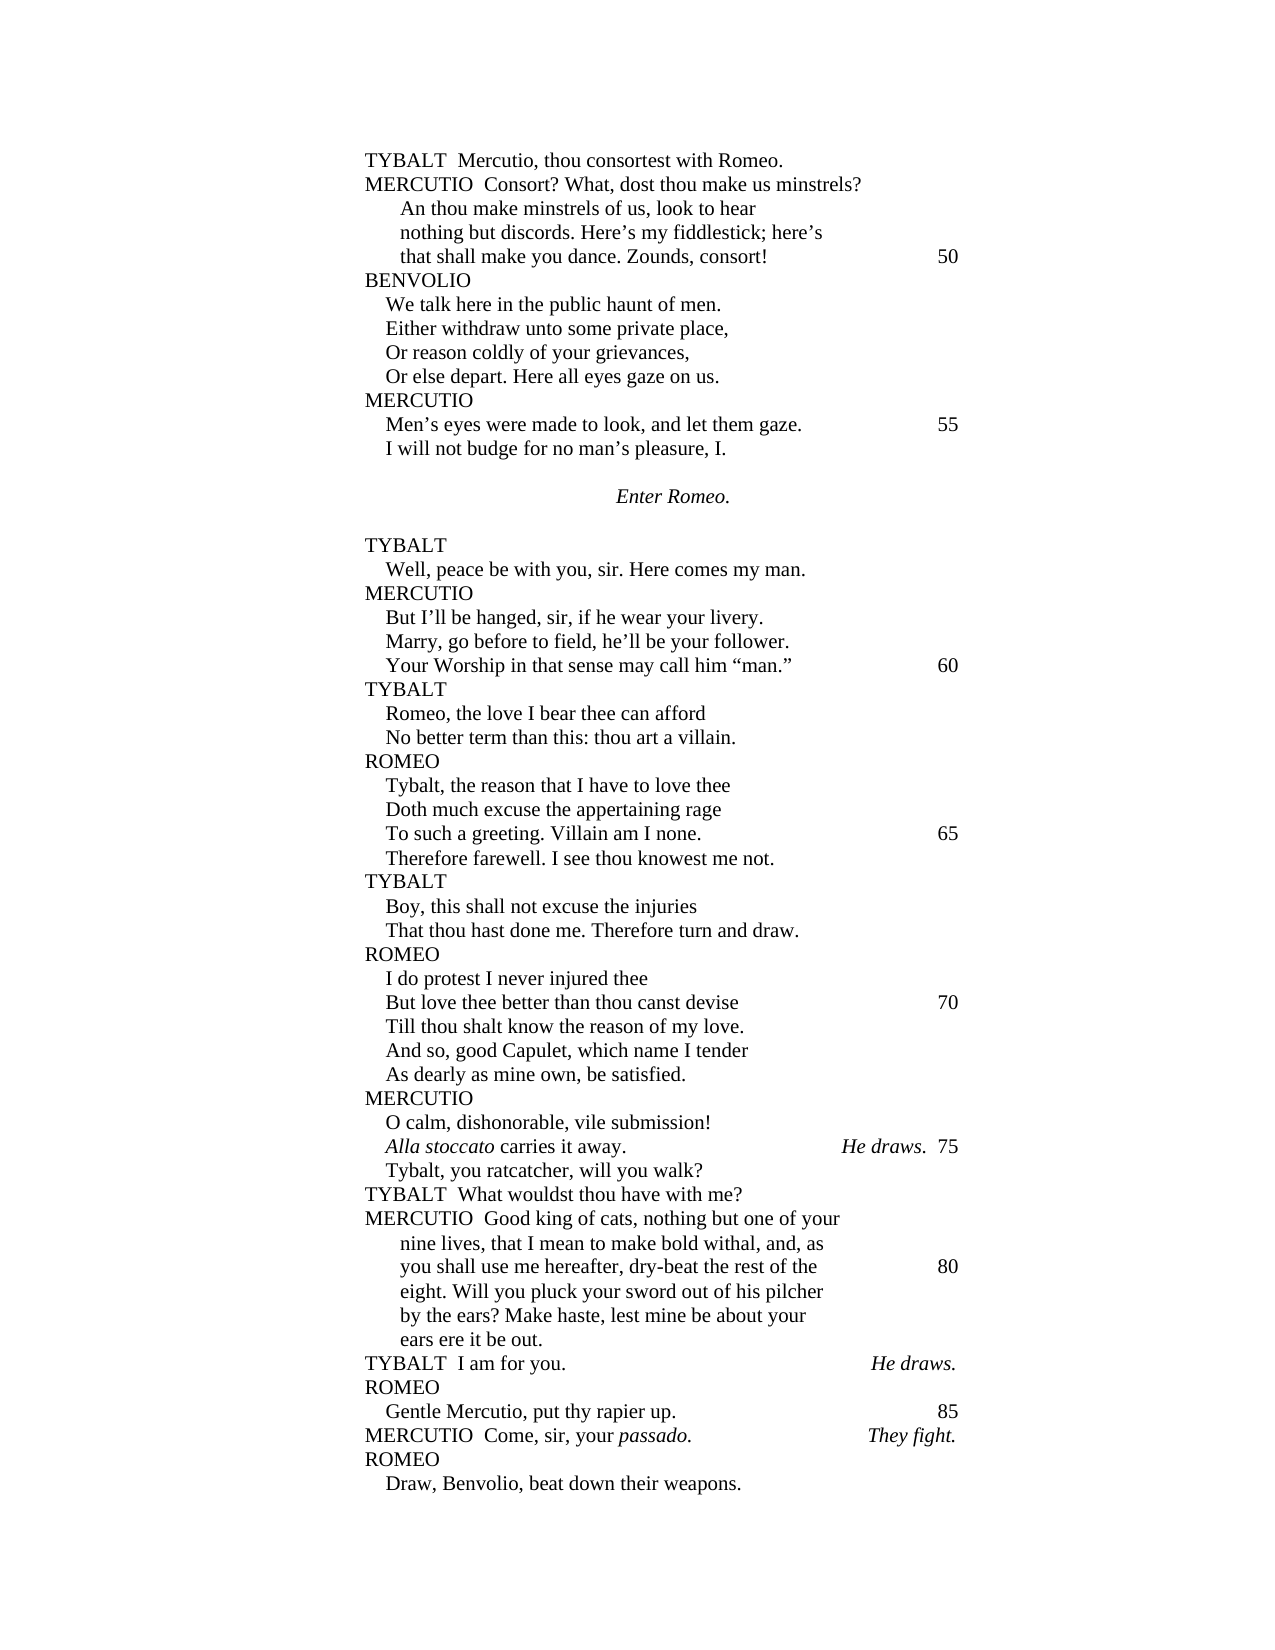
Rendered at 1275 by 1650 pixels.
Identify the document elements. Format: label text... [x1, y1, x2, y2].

text MERCUTIO [364, 1086, 962, 1110]
text MERCUTIO Good king of cats, nothing but one of your [364, 1206, 962, 1230]
text Enter Romeo. [385, 484, 962, 508]
text Marry, go before to field, he’ll be your follower. [385, 629, 962, 653]
text Draw, Benvolio, beat down their weapons. [385, 1471, 962, 1495]
text nine lives, that I mean to make bold withal, and, as [400, 1230, 962, 1254]
text And so, good Capulet, which name I tender [385, 1038, 962, 1062]
text Romeo, the love I bear thee can afford [385, 701, 962, 725]
text I will not budge for no man’s pleasure, I. [385, 436, 962, 460]
text that shall make you dance. Zounds, consort! 50 [400, 244, 962, 268]
text MERCUTIO [364, 388, 962, 412]
text TYBALT [364, 533, 962, 557]
text Your Worship in that sense may call him “man.” 60 [385, 653, 962, 677]
text ROMEO [364, 749, 962, 773]
text TYBALT [364, 869, 962, 893]
text That thou hast done me. Therefore turn and draw. [385, 918, 962, 942]
text TYBALT What wouldst thou have with me? [364, 1182, 962, 1206]
text Till thou shalt know the reason of my love. [385, 1014, 962, 1038]
text Either withdraw unto some private place, [385, 316, 962, 340]
text Alla stoccato carries it away. He draws. 75 [385, 1134, 962, 1158]
text ears ere it be out. [400, 1327, 962, 1351]
text TYBALT [364, 677, 962, 701]
text O calm, dishonorable, vile submission! [385, 1110, 962, 1134]
text ROMEO [364, 942, 962, 966]
text No better term than this: thou art a villain. [385, 725, 962, 749]
text ROMEO [364, 1375, 962, 1399]
text nothing but discords. Here’s my fiddlestick; here’s [400, 220, 962, 244]
text MERCUTIO Come, sir, your passado. They fight. [364, 1423, 962, 1447]
text TYBALT Mercutio, thou consortest with Romeo. [364, 148, 962, 172]
text Boy, this shall not excuse the injuries [385, 893, 962, 918]
text Or else depart. Here all eyes gaze on us. [385, 364, 962, 388]
text I do protest I never injured thee [385, 966, 962, 990]
text As dearly as mine own, be satisfied. [385, 1062, 962, 1086]
text We talk here in the public haunt of men. [385, 292, 962, 316]
text BENVOLIO [364, 268, 962, 292]
text by the ears? Make haste, lest mine be about your [400, 1303, 962, 1327]
text ROMEO [364, 1447, 962, 1471]
text Or reason coldly of your grievances, [385, 340, 962, 364]
text MERCUTIO [364, 581, 962, 605]
text MERCUTIO Consort? What, dost thou make us minstrels? [364, 172, 962, 196]
text But love thee better than thou canst devise 70 [385, 990, 962, 1014]
text Men’s eyes were made to look, and let them gaze. 55 [385, 412, 962, 436]
text But I’ll be hanged, sir, if he wear your livery. [385, 605, 962, 629]
text Tybalt, the reason that I have to love thee [385, 773, 962, 797]
text Therefore farewell. I see thou knowest me not. [385, 845, 962, 869]
text Doth much excuse the appertaining rage [385, 797, 962, 821]
text Well, peace be with you, sir. Here comes my man. [385, 557, 962, 581]
text Gentle Mercutio, put thy rapier up. 85 [385, 1399, 962, 1423]
text TYBALT I am for you. He draws. [364, 1351, 962, 1375]
text To such a greeting. Villain am I none. 65 [385, 821, 962, 845]
text An thou make minstrels of us, look to hear [400, 196, 962, 220]
text eight. Will you pluck your sword out of his pilcher [400, 1278, 962, 1303]
text you shall use me hereafter, dry-beat the rest of the 80 [400, 1254, 962, 1278]
text Tybalt, you ratcatcher, will you walk? [385, 1158, 962, 1182]
